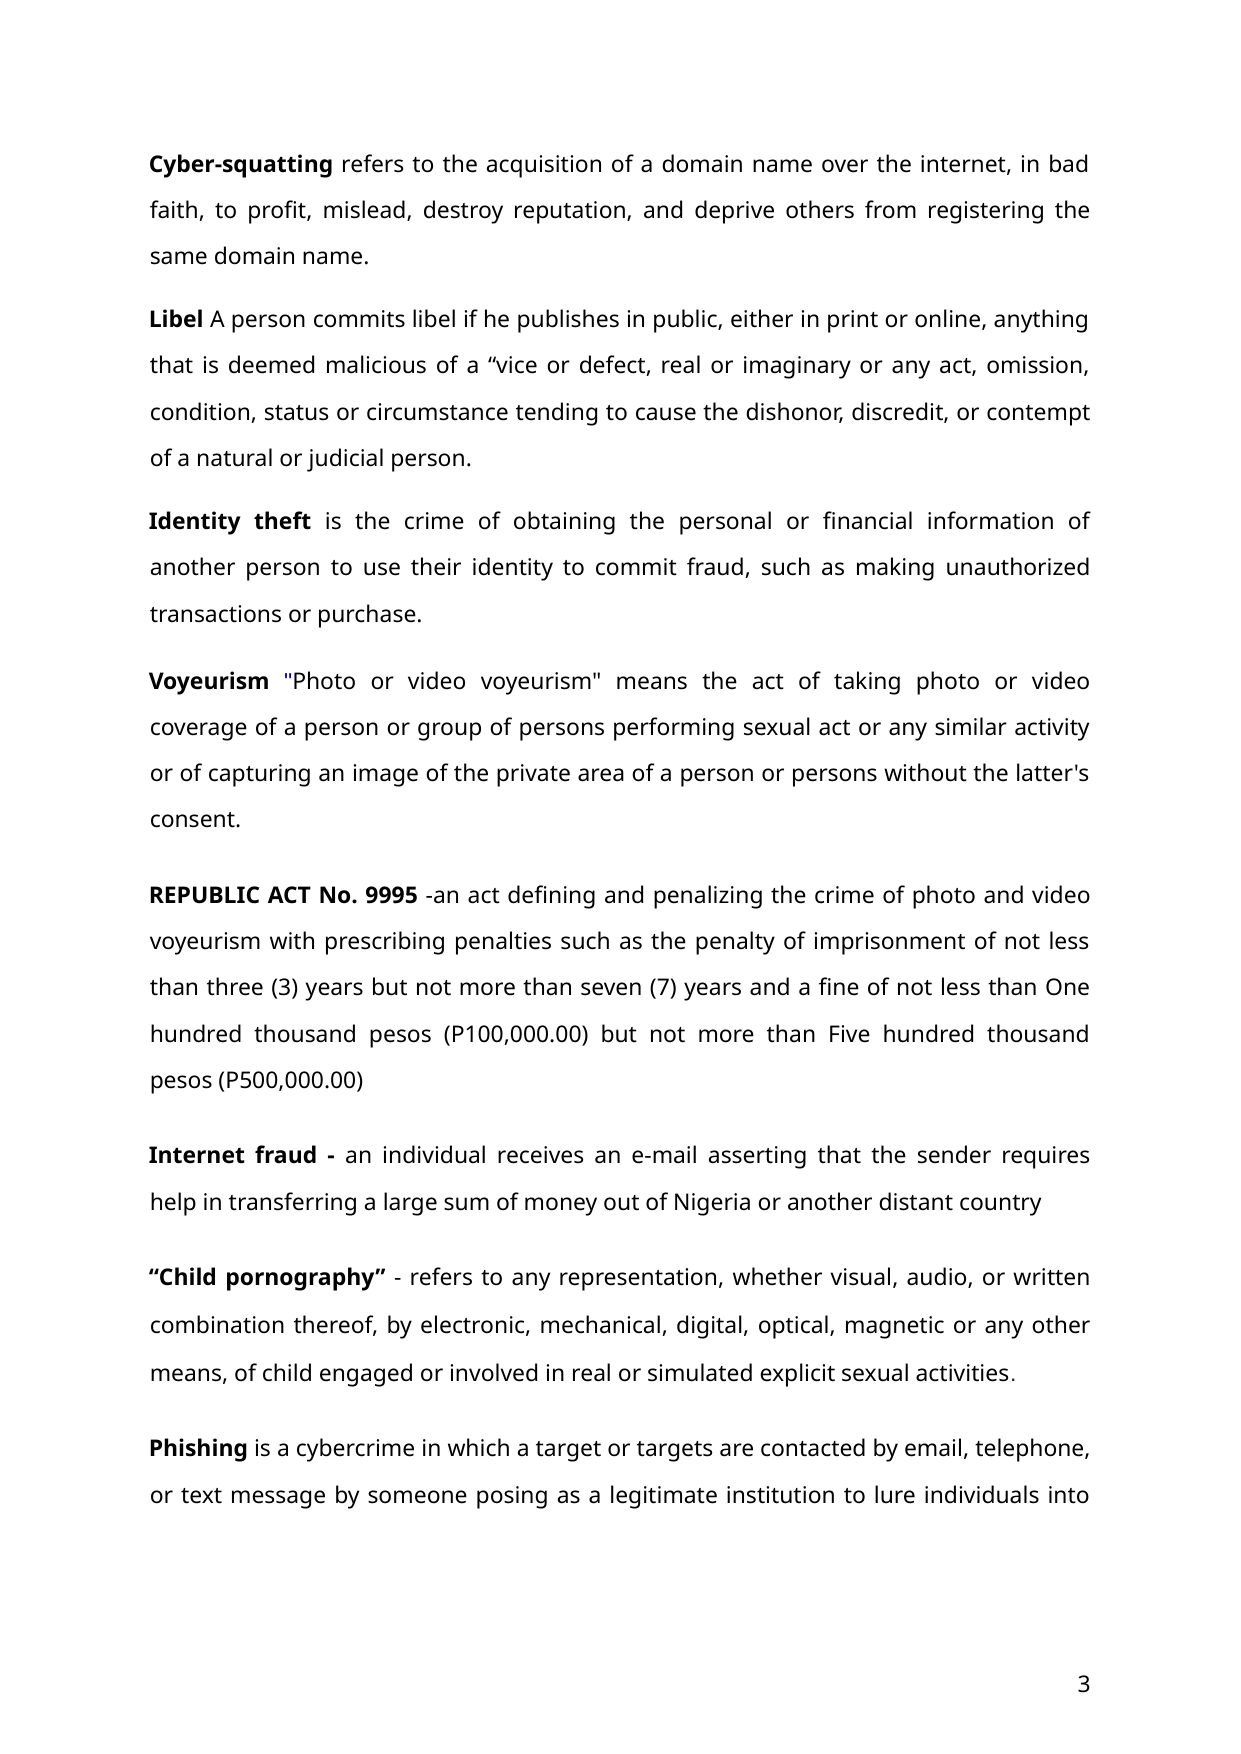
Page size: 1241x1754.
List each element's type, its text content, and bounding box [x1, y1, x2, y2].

text REPUBLIC ACT No. 9995 -an act defining and penalizing the crime of photo and video voyeurism with prescribing penalties such as the penalty of imprisonment of not less than three (3) years but not more than seven (7) years and a fine of not less than One hundred thousand pesos (P100,000.00) but not more than Five hundred thousand pesos (P500,000.00) [148, 879, 1091, 1095]
text “Child pornography” - refers to any representation, whether visual, audio, or written combination thereof, by electronic, mechanical, digital, optical, magnetic or any other means, of child engaged or involved in real or simulated explicit sexual activities. [148, 1261, 1091, 1388]
text Libel A person commits libel if he publishes in public, either in print or online, anything that is deemed malicious of a “vice or defect, real or imaginary or any act, omission, condition, status or circumstance tending to cause the dishonor, discredit, or contempt of a natural or judicial person. [148, 303, 1091, 473]
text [148, 1432, 1091, 1510]
text Internet fraud - an individual receives an e-mail asserting that the sender requires help in transferring a large sum of money out of Nigeria or another distant country [148, 1139, 1091, 1217]
text Cyber-squatting refers to the acquisition of a domain name over the internet, in bad faith, to profit, mislead, destroy reputation, and deprive others from registering the same domain name. [148, 147, 1091, 271]
text Identity theft is the crime of obtaining the personal or financial information of another person to use their identity to commit fraud, such as making unauthorized transactions or purchase. [148, 505, 1091, 629]
text Voyeurism "Photo or video voyeurism" means the act of taking photo or video coverage of a person or group of persons performing sexual act or any similar activity or of capturing an image of the private area of a person or persons without the latter's consent. [148, 665, 1091, 835]
